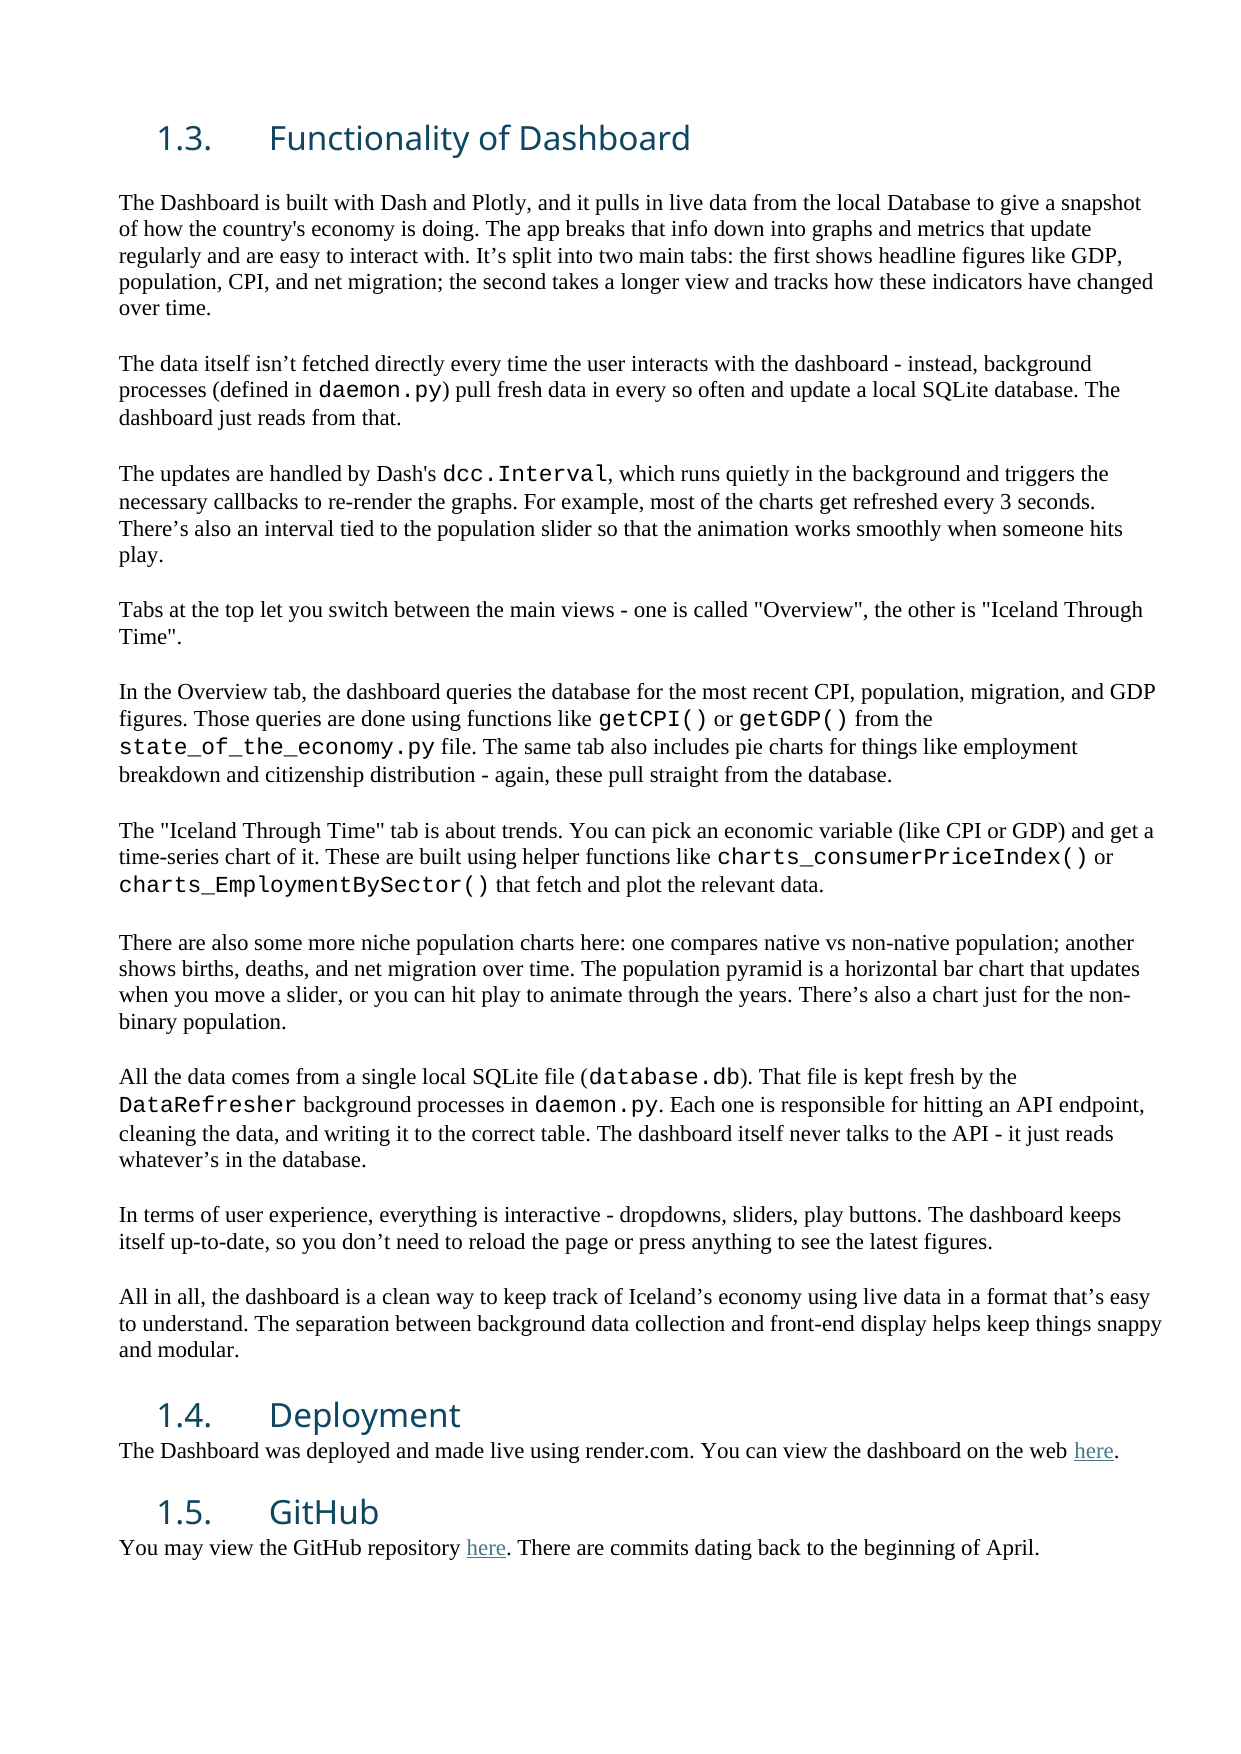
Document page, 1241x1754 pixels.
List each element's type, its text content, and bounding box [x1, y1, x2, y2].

text The Dashboard was deployed and made live using render.com. You can view the dashboard on the web here. [119, 1437, 1164, 1463]
text All in all, the dashboard is a clean way to keep track of Iceland’s economy using live data in a format that’s easy to understand. The separation between background data collection and front-end display helps keep things snappy and modular. [119, 1283, 1164, 1362]
subtitle Functionality of Dashboard [156, 114, 1164, 160]
subtitle GitHub [156, 1488, 1164, 1534]
subtitle Deployment [156, 1392, 1164, 1437]
text The "Iceland Through Time" tab is about trends. You can pick an economic variable (like CPI or GDP) and get a time-series chart of it. These are built using helper functions like charts_consumerPriceIndex() or charts_EmploymentBySector() that fetch and plot the relevant data. [119, 817, 1164, 899]
text In terms of user experience, everything is interactive - dropdowns, sliders, play buttons. The dashboard keeps itself up-to-date, so you don’t need to reload the page or press anything to see the latest figures. [119, 1202, 1164, 1254]
text The Dashboard is built with Dash and Plotly, and it pulls in live data from the local Database to give a snapshot of how the country's economy is doing. The app breaks that info down into graphs and metrics that update regularly and are easy to interact with. It’s split into two main tabs: the first shows headline figures like GDP, population, CPI, and net migration; the second takes a longer view and tracks how these indicators have changed over time. [119, 189, 1164, 321]
text Tabs at the top let you switch between the main views - one is called "Overview", the other is "Iceland Through Time". [119, 596, 1164, 649]
text In the Overview tab, the dashboard queries the database for the most recent CPI, population, migration, and GDP figures. Those queries are done using functions like getCPI() or getGDP() from the state_of_the_economy.py file. The same tab also includes pie charts for things like employment breakdown and citizenship distribution - again, these pull straight from the database. [119, 678, 1164, 787]
text The updates are handled by Dash's dcc.Interval, which runs quietly in the background and triggers the necessary callbacks to re-render the graphs. For example, most of the charts get refreshed every 3 seconds. There’s also an interval tied to the population slider so that the animation works smoothly when someone hits play. [119, 460, 1164, 567]
text There are also some more niche population charts here: one compares native vs non-native population; another shows births, deaths, and net migration over time. The population pyramid is a horizontal bar chart that updates when you move a slider, or you can hit play to animate through the years. There’s also a chart just for the non-binary population. [119, 929, 1164, 1034]
text You may view the GitHub repository here. There are commits dating back to the beginning of April. [119, 1534, 1164, 1560]
text All the data comes from a single local SQLite file (database.db). That file is kept fresh by the DataRefresher background processes in daemon.py. Each one is responsible for hitting an API endpoint, cleaning the data, and writing it to the correct table. The dashboard itself never talks to the API - it just reads whatever’s in the database. [119, 1063, 1164, 1172]
text The data itself isn’t fetched directly every time the user interacts with the dashboard - instead, background processes (defined in daemon.py) pull fresh data in every so often and update a local SQLite database. The dashboard just reads from that. [119, 350, 1164, 431]
